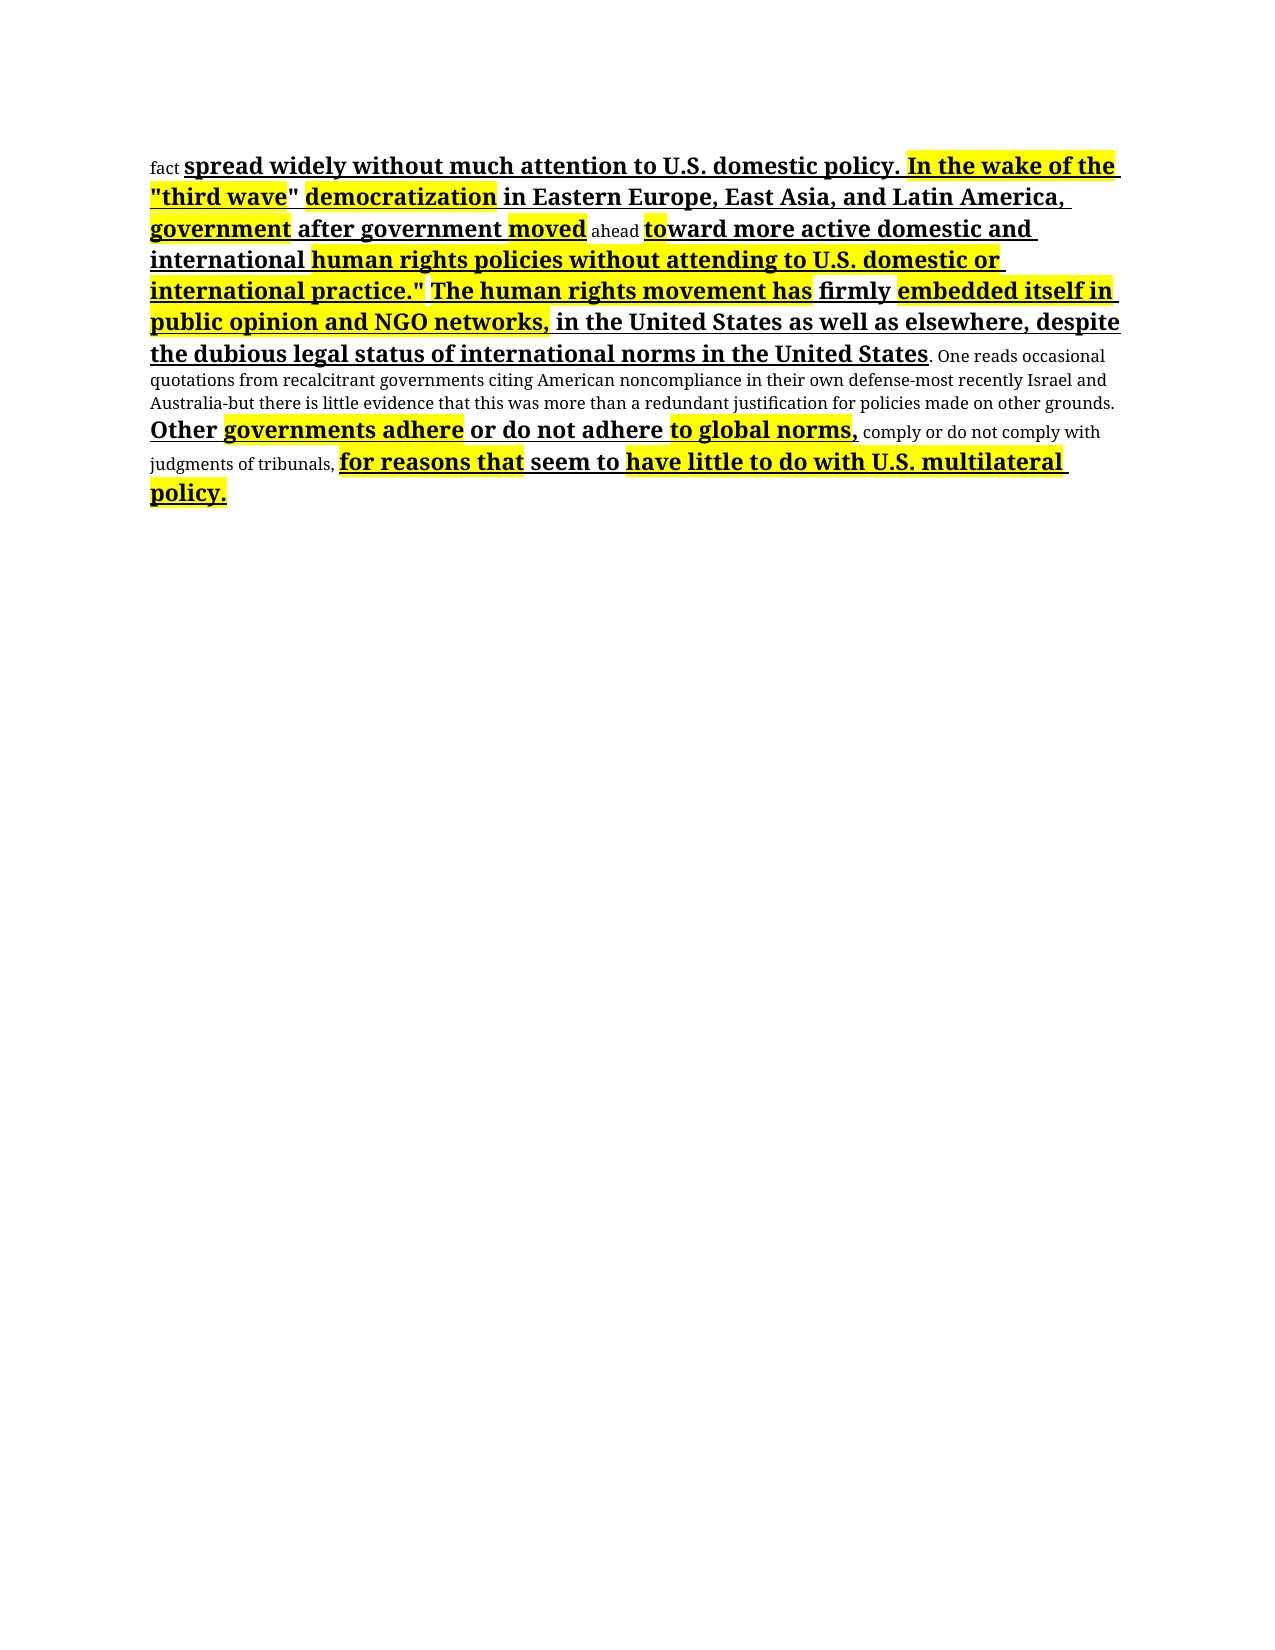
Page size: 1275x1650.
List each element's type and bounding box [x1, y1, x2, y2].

text [150, 150, 1125, 508]
